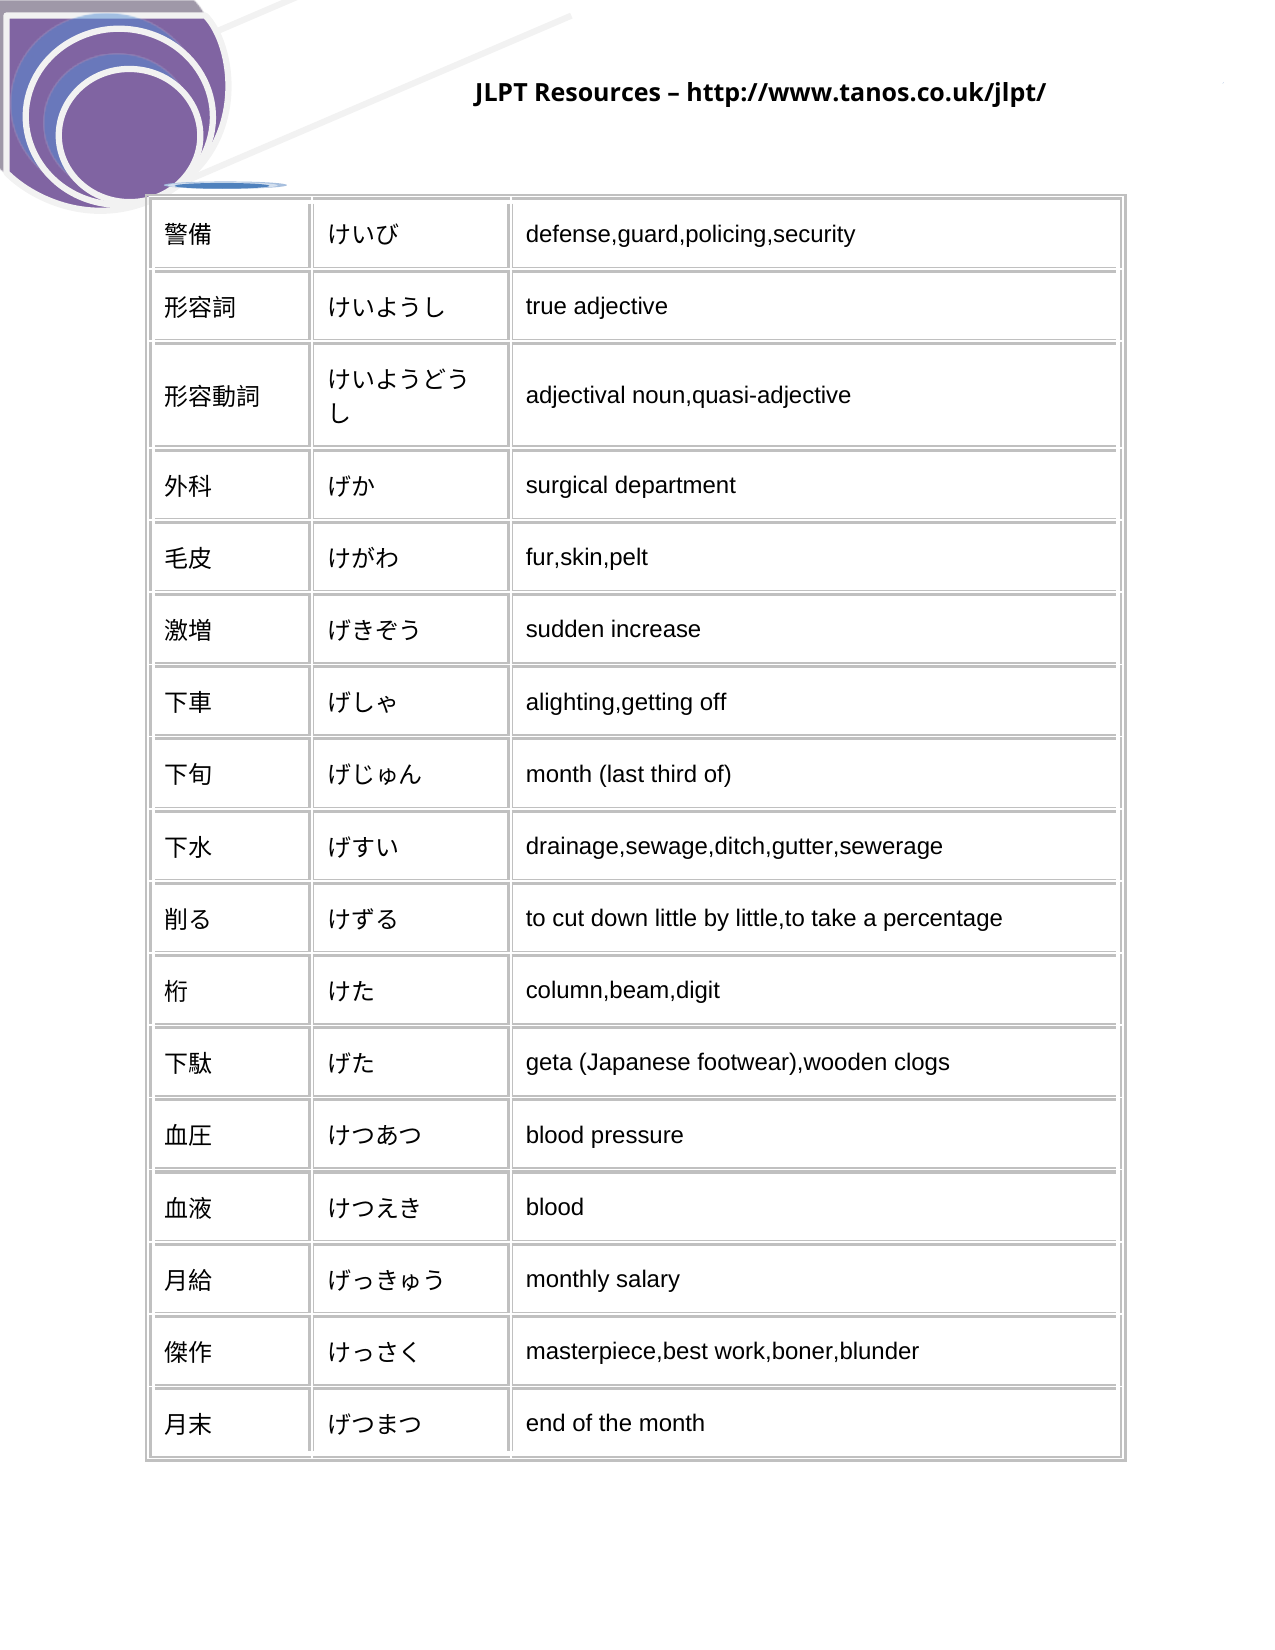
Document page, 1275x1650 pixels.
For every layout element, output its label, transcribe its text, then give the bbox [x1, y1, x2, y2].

table_cell けいようし [314, 273, 507, 338]
table_cell げしゃ [314, 668, 507, 734]
table_cell adjectival noun,quasi-adjective [510, 339, 1123, 445]
table_cell drainage,sewage,ditch,gutter,sewerage [510, 806, 1123, 878]
table_cell 警備 [152, 200, 311, 266]
table_cell げつまつ [311, 1384, 510, 1456]
table_cell 桁 [149, 951, 311, 1023]
table_cell defense,guard,policing,security [510, 196, 1123, 266]
table_cell month (last third of) [510, 734, 1123, 806]
table_cell げじゅん [314, 740, 507, 806]
table_cell 形容詞 [149, 266, 311, 338]
table_cell geta (Japanese footwear),wooden clogs [510, 1023, 1123, 1095]
table_cell sudden increase [510, 590, 1123, 662]
table_cell 削る [149, 879, 311, 951]
table_cell げきぞう [314, 596, 507, 662]
table_cell 外科 [149, 445, 311, 518]
table_cell けがわ [314, 524, 507, 590]
table_cell げすい [314, 813, 507, 878]
table_cell けっさく [314, 1318, 507, 1384]
table_cell 傑作 [149, 1312, 311, 1384]
table_cell 激増 [149, 590, 311, 662]
table_cell alighting,getting off [510, 662, 1123, 734]
table_cell けつあつ [314, 1101, 507, 1167]
table_cell 下駄 [149, 1023, 311, 1095]
table_cell 下車 [149, 662, 311, 734]
table_cell to cut down little by little,to take a percentage [510, 879, 1123, 951]
table_cell end of the month [510, 1384, 1123, 1456]
table_cell けいようどうし [314, 345, 507, 445]
table_cell げた [314, 1029, 507, 1095]
table_cell げか [314, 452, 507, 518]
table_cell true adjective [510, 266, 1123, 338]
table_cell 下水 [149, 806, 311, 878]
table_cell けつえき [314, 1174, 507, 1239]
table_cell 形容動詞 [149, 339, 311, 445]
table_cell 血圧 [149, 1095, 311, 1167]
table_cell けいび [311, 196, 510, 266]
table_cell column,beam,digit [510, 951, 1123, 1023]
table_cell けずる [314, 885, 507, 951]
table_cell fur,skin,pelt [510, 518, 1123, 590]
table_cell 下旬 [149, 734, 311, 806]
table_cell masterpiece,best work,boner,blunder [510, 1312, 1123, 1384]
table_cell 毛皮 [149, 518, 311, 590]
table_cell けた [314, 957, 507, 1023]
table_cell monthly salary [510, 1240, 1123, 1312]
table_cell surgical department [510, 445, 1123, 518]
table_cell 血液 [149, 1167, 311, 1239]
table_cell blood [510, 1167, 1123, 1239]
table_cell blood pressure [510, 1095, 1123, 1167]
table_cell 月給 [149, 1240, 311, 1312]
table_cell げっきゅう [314, 1246, 507, 1312]
table_cell 月末 [149, 1384, 311, 1456]
